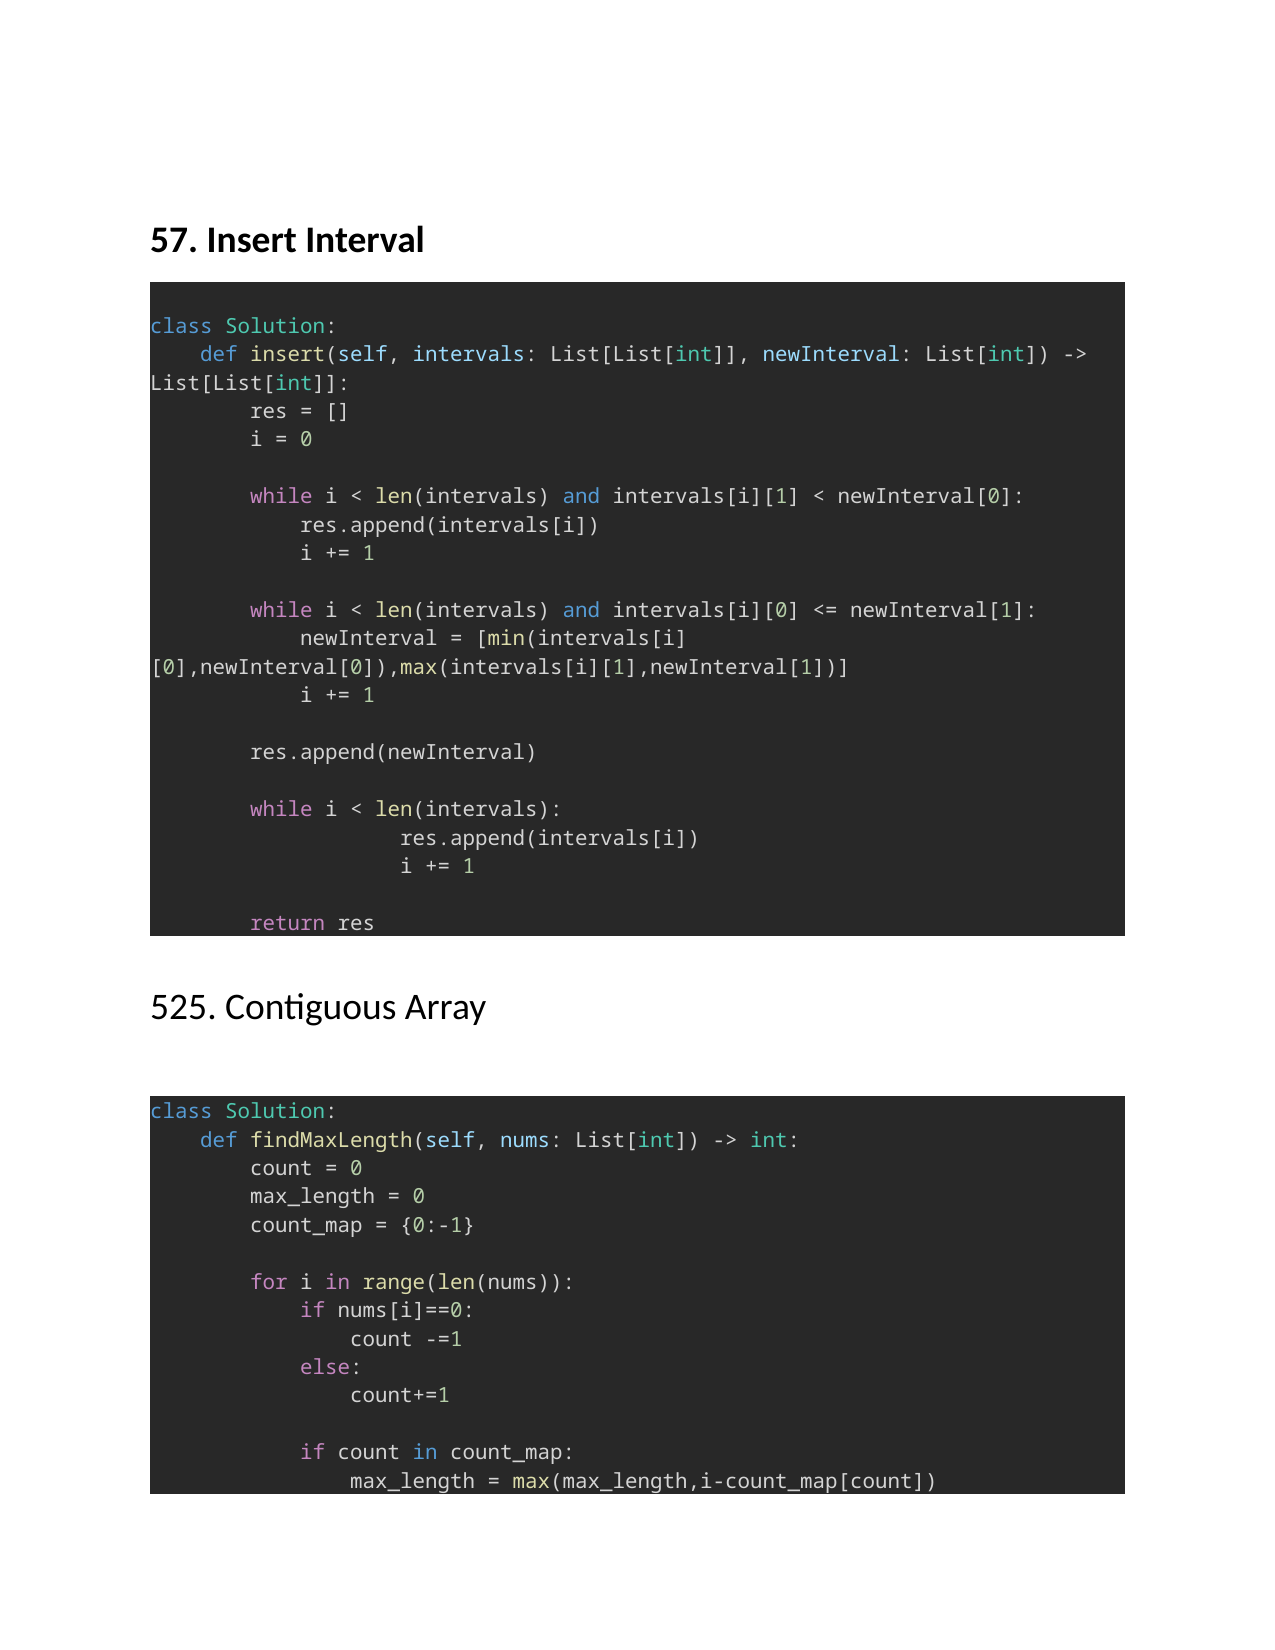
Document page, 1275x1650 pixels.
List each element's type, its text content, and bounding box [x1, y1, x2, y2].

text res.append(intervals[i]) [150, 510, 1125, 538]
text res.append(intervals[i]) [150, 823, 1125, 851]
text i += 1 [150, 538, 1125, 567]
text i += 1 [150, 680, 1125, 709]
text if count in count_map: [150, 1437, 1125, 1466]
text while i < len(intervals) and intervals[i][0] <= newInterval[1]: [150, 595, 1125, 623]
text class Solution: [150, 311, 1125, 339]
text while i < len(intervals): [150, 794, 1125, 823]
text count = 0 [150, 1153, 1125, 1182]
text max_length = max(max_length,i-count_map[count]) [150, 1466, 1125, 1494]
text def findMaxLength(self, nums: List[int]) -> int: [150, 1125, 1125, 1153]
text count -=1 [150, 1324, 1125, 1352]
text while i < len(intervals) and intervals[i][1] < newInterval[0]: [150, 481, 1125, 510]
text for i in range(len(nums)): [150, 1267, 1125, 1295]
text 525. Contiguous Array [150, 983, 1125, 1029]
text max_length = 0 [150, 1182, 1125, 1210]
text res.append(newInterval) [150, 737, 1125, 766]
text return res [150, 908, 1125, 936]
text if nums[i]==0: [150, 1295, 1125, 1324]
text newInterval = [min(intervals[i][0],newInterval[0]),max(intervals[i][1],newInterval[1])] [150, 623, 1125, 680]
text def insert(self, intervals: List[List[int]], newInterval: List[int]) -> List[List[int]]: [150, 339, 1125, 396]
text i += 1 [150, 851, 1125, 879]
text else: [150, 1352, 1125, 1381]
text i = 0 [150, 424, 1125, 453]
text 57. Insert Interval [150, 216, 1125, 262]
text class Solution: [150, 1096, 1125, 1125]
text count_map = {0:-1} [150, 1210, 1125, 1238]
text res = [] [150, 396, 1125, 424]
text count+=1 [150, 1381, 1125, 1409]
